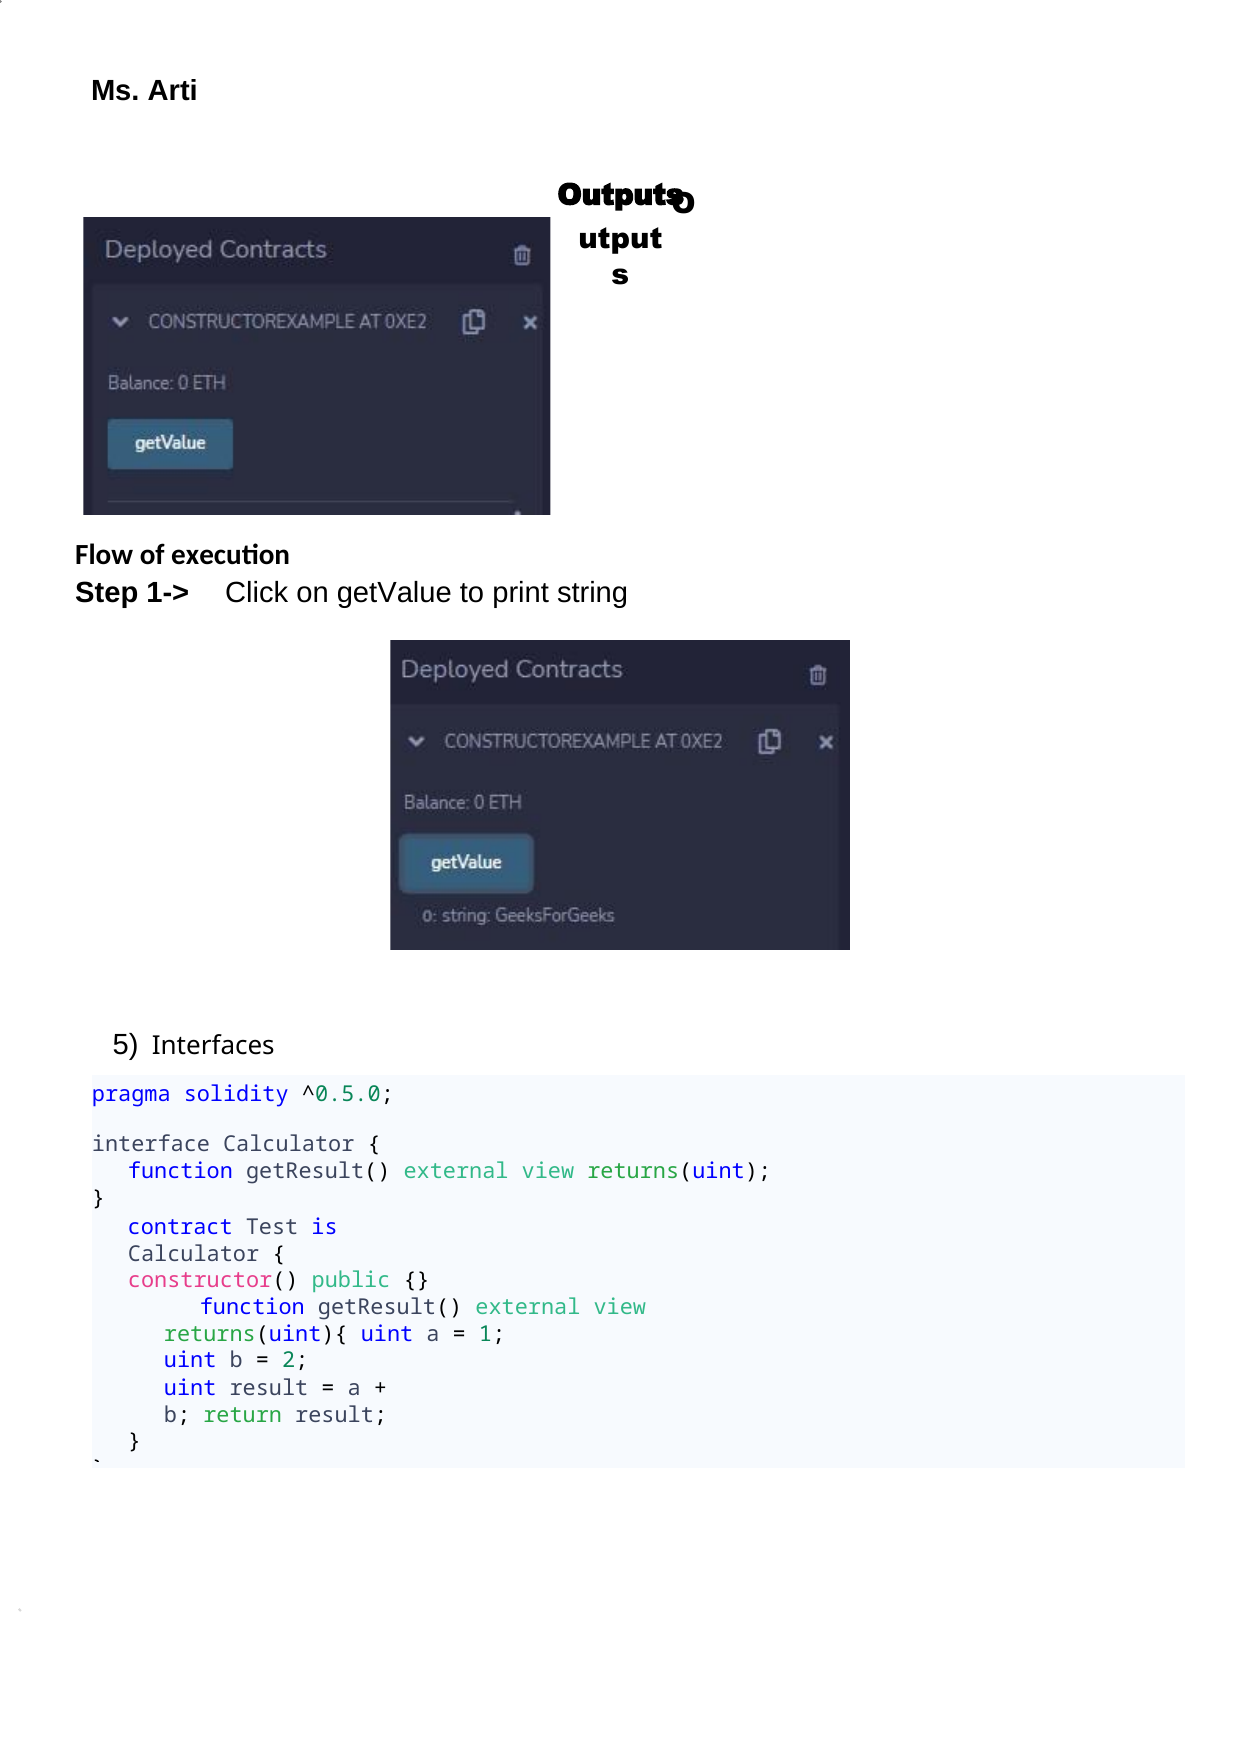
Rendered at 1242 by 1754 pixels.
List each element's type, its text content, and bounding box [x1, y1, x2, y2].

subtitle Interfaces [112, 1027, 1185, 1062]
picture [390, 640, 850, 950]
subtitle Flow of execution [75, 536, 1185, 572]
picture [83, 217, 551, 515]
text Step 1-> Click on getValue to print string [75, 575, 1185, 608]
